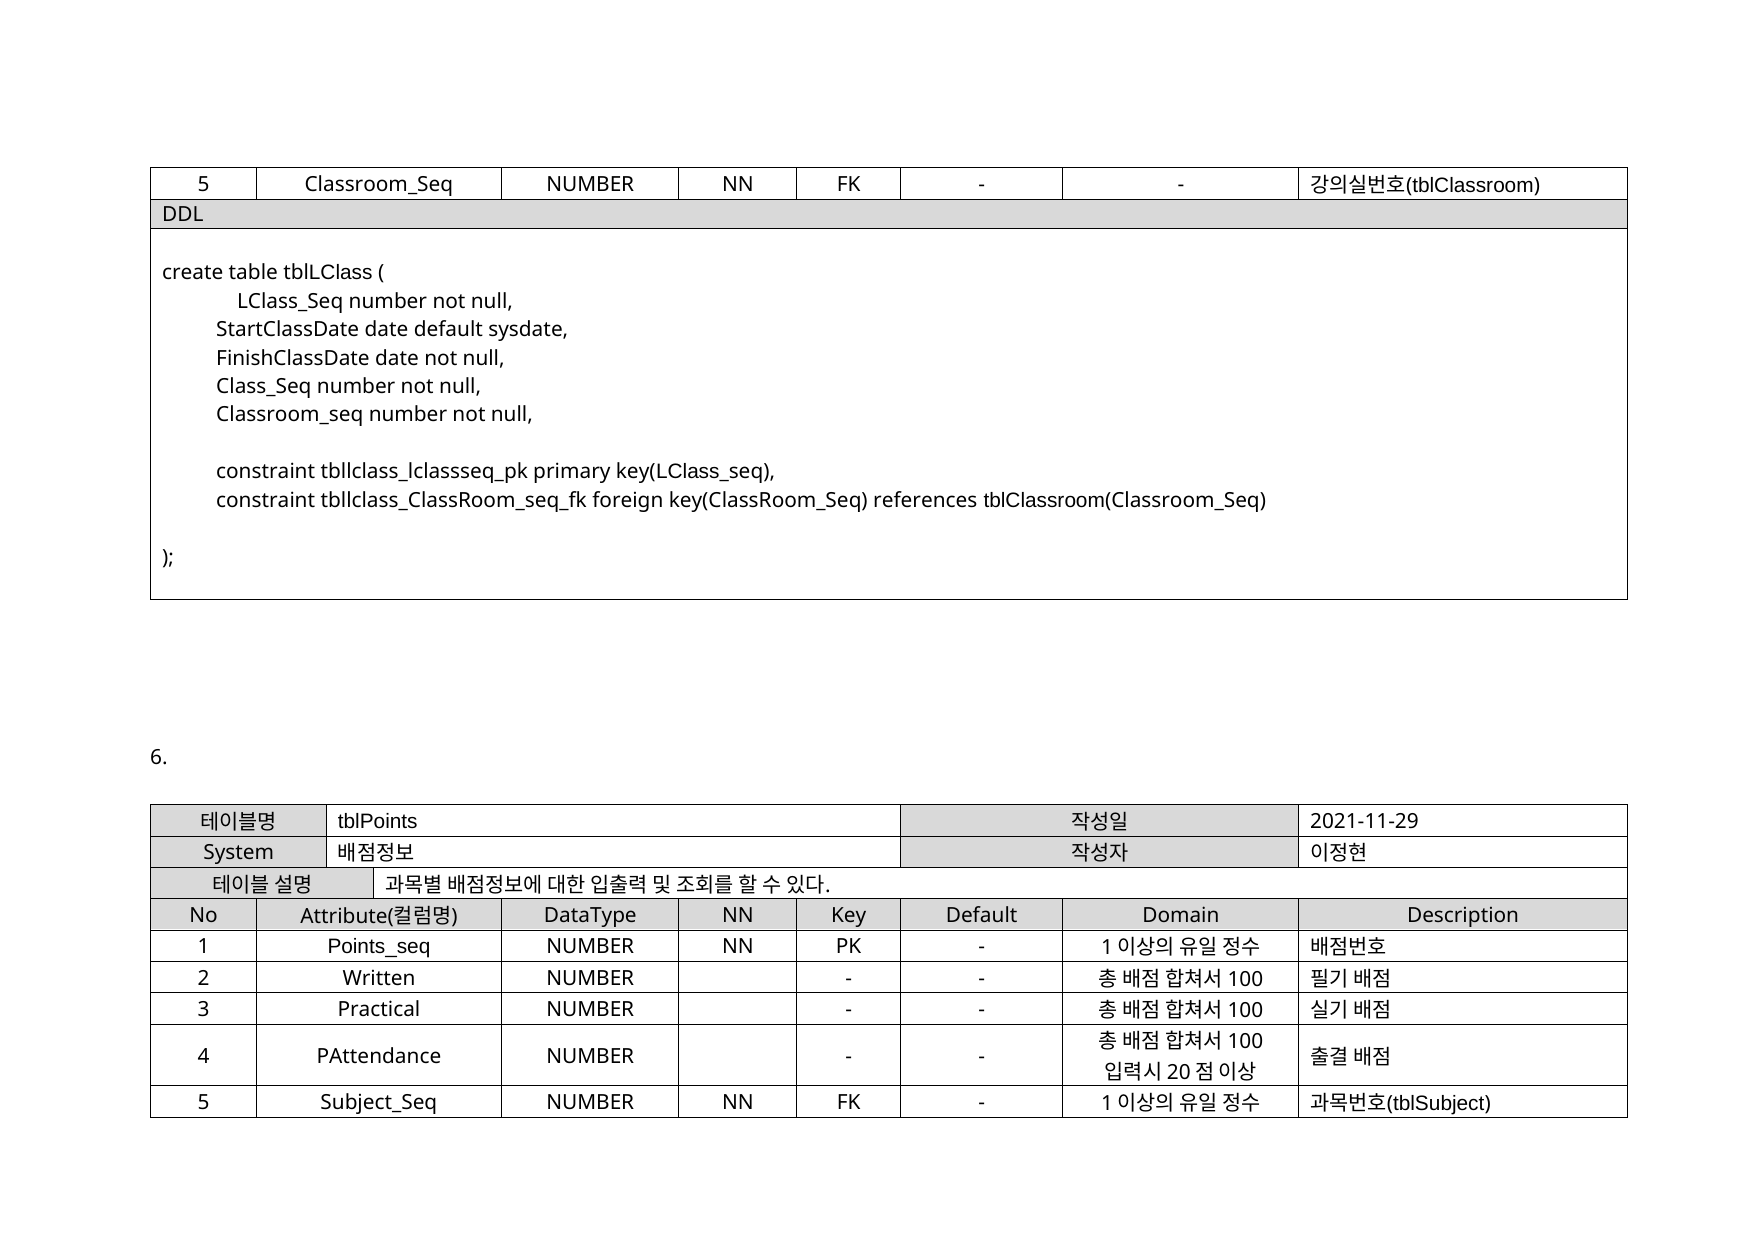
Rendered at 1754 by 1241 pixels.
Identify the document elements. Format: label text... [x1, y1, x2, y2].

table_cell - [901, 1086, 1062, 1117]
table_cell Subject_Seq [257, 1086, 501, 1117]
table_cell FK [797, 168, 900, 198]
table_cell 배점번호 [1299, 931, 1627, 961]
table_cell NN [679, 899, 796, 929]
table_cell - [901, 168, 1062, 198]
table_cell Default [901, 899, 1062, 929]
table_cell 실기 배점 [1299, 993, 1627, 1024]
table_cell Domain [1063, 899, 1298, 929]
table_cell Practical [257, 993, 501, 1024]
table_cell No [151, 899, 256, 929]
table_cell 5 [151, 168, 256, 198]
table_header 2021-11-29 [1299, 805, 1627, 836]
table_cell - [797, 993, 900, 1024]
table_cell 5 [151, 1086, 256, 1117]
table_cell Points_seq [257, 931, 501, 961]
table_cell Written [257, 962, 501, 992]
table_cell NN [679, 168, 796, 198]
table_cell 필기 배점 [1299, 962, 1627, 992]
table_header 작성일 [901, 805, 1298, 836]
table_cell NN [679, 1086, 796, 1117]
table_cell 테이블 설명 [151, 868, 373, 898]
table_cell Attribute(컬럼명) [257, 899, 501, 929]
table_cell - [797, 1025, 900, 1085]
table_cell FK [797, 1086, 900, 1117]
table_cell [679, 962, 796, 992]
table_cell [679, 1025, 796, 1085]
table_cell PK [797, 931, 900, 961]
table_cell 과목번호(tblSubject) [1299, 1086, 1627, 1117]
table_cell 4 [151, 1025, 256, 1085]
table_cell 과목별 배점정보에 대한 입출력 및 조회를 할 수 있다. [374, 868, 1627, 898]
table_cell 총 배점 합쳐서 100 [1063, 993, 1298, 1024]
table_cell PAttendance [257, 1025, 501, 1085]
table_cell create table tblLClass ( LClass_Seq number not null, StartClassDate date default sysdate, FinishClassDate date not null, Class_Seq number not null, Classroom_seq number not null, constraint tbllclass_lclassseq_pk primary key(LClass_seq), constraint tbllclass_ClassRoom_seq_fk foreign key(ClassRoom_Seq) references tblClassroom(Classroom_Seq) ); [151, 229, 1627, 599]
table_cell 2 [151, 962, 256, 992]
table_header 테이블명 [151, 805, 326, 836]
table_cell System [151, 837, 326, 867]
table_cell NUMBER [502, 1025, 678, 1085]
table_cell 1이상의 유일 정수 [1063, 931, 1298, 961]
table_cell 1 [151, 931, 256, 961]
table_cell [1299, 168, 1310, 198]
table_cell 출결 배점 [1299, 1025, 1627, 1085]
table_cell Key [797, 899, 900, 929]
table_cell NUMBER [502, 168, 678, 198]
table_cell - [901, 993, 1062, 1024]
table_cell 이정현 [1299, 837, 1627, 867]
table_cell Description [1299, 899, 1627, 929]
table_cell 3 [151, 993, 256, 1024]
table_cell NUMBER [502, 993, 678, 1024]
table_cell 1이상의 유일 정수 [1063, 1086, 1298, 1117]
table_cell 작성자 [901, 837, 1298, 867]
table_cell 강의실번호(tblClassroom) [1406, 168, 1627, 198]
table_cell - [797, 962, 900, 992]
table_cell DataType [502, 899, 678, 929]
table_cell NUMBER [502, 931, 678, 961]
table_cell 총 배점 합쳐서 100 입력시 20점 이상 [1063, 1025, 1298, 1085]
table_cell Classroom_Seq [257, 168, 501, 198]
table_cell - [901, 931, 1062, 961]
table_cell [679, 993, 796, 1024]
table_cell DDL [151, 200, 1627, 228]
table_cell NN [679, 931, 796, 961]
table_cell NUMBER [502, 1086, 678, 1117]
table_cell - [901, 1025, 1062, 1085]
table_cell 배점정보 [327, 837, 900, 867]
table_cell - [1063, 168, 1298, 198]
table_cell 총 배점 합쳐서 100 [1063, 962, 1298, 992]
table_cell - [901, 962, 1062, 992]
table_cell NUMBER [502, 962, 678, 992]
table_header tblPoints [327, 805, 900, 836]
text 6. [150, 742, 1604, 770]
